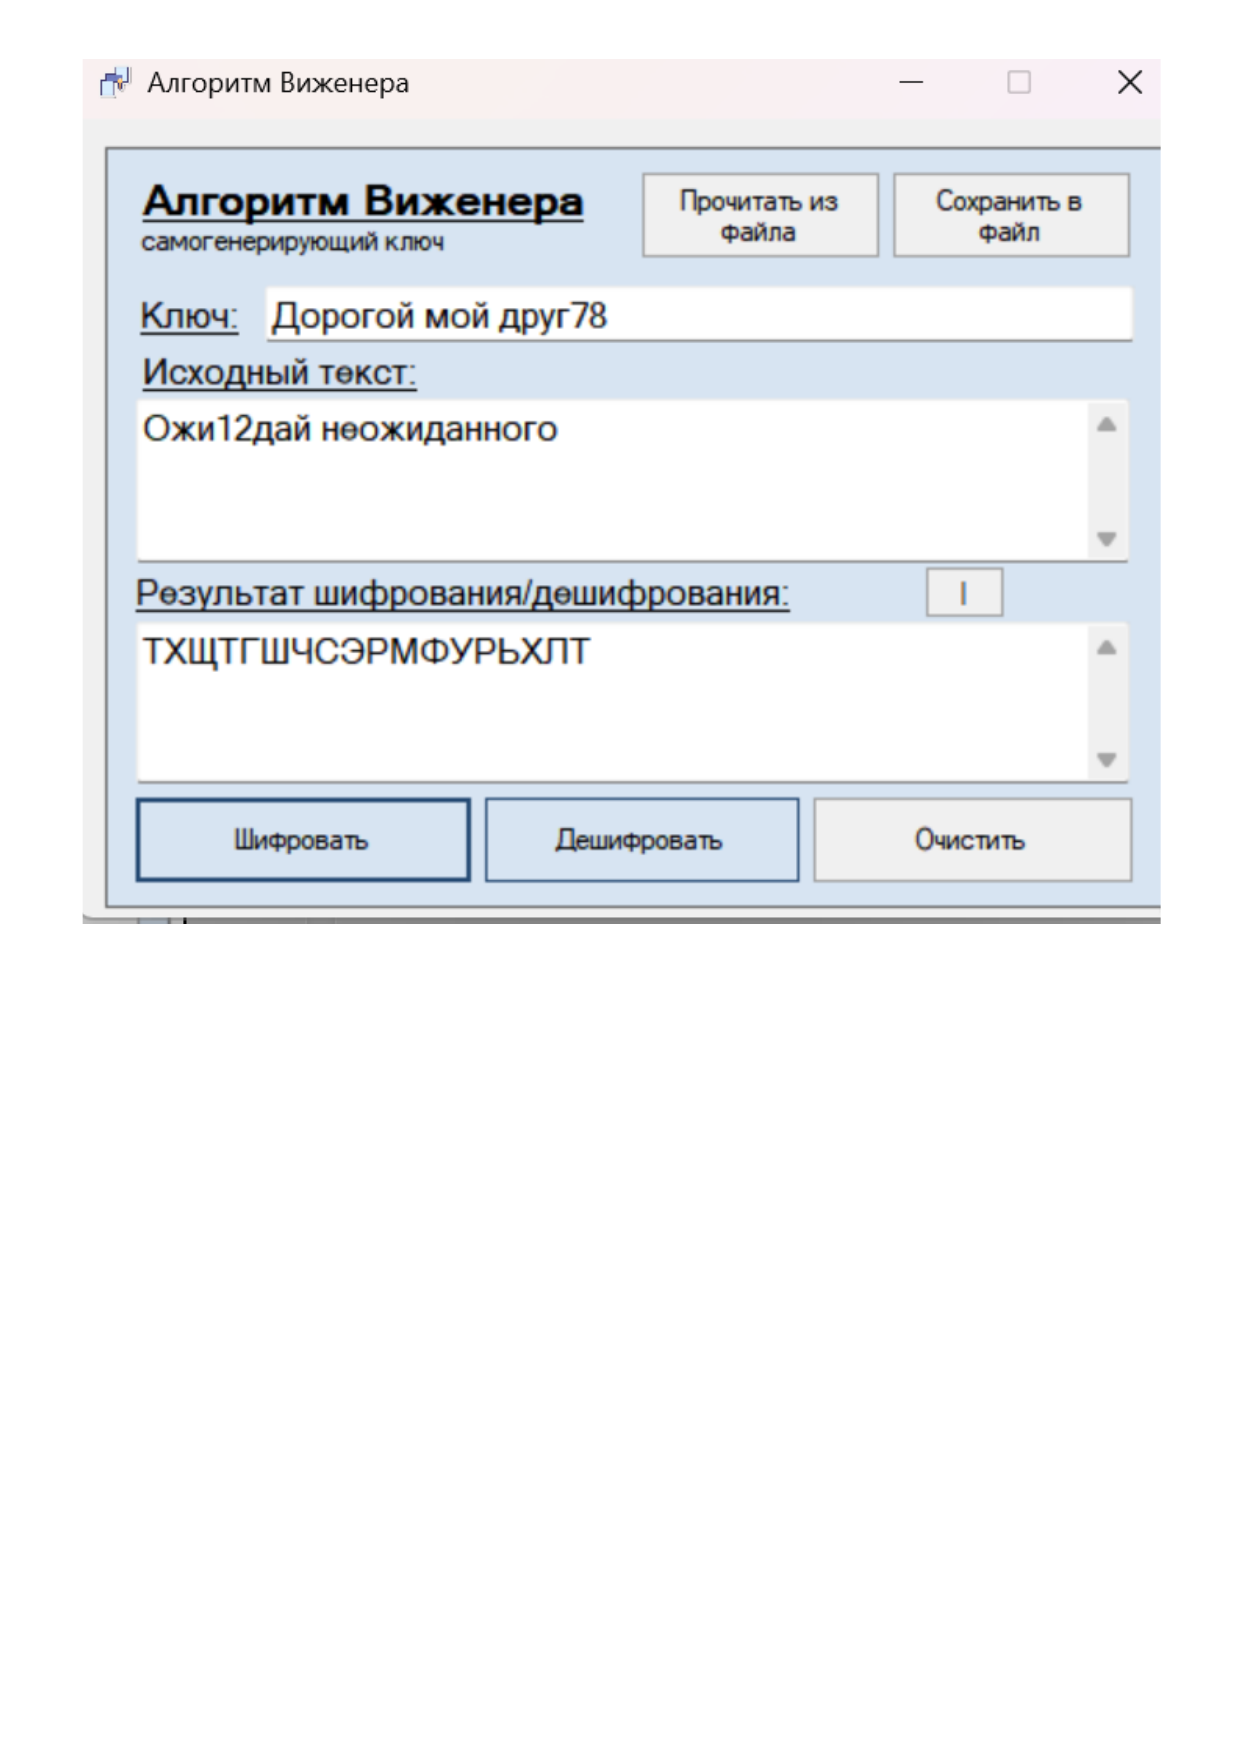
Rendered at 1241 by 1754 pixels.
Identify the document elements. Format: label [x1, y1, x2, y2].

picture [82, 59, 1161, 924]
